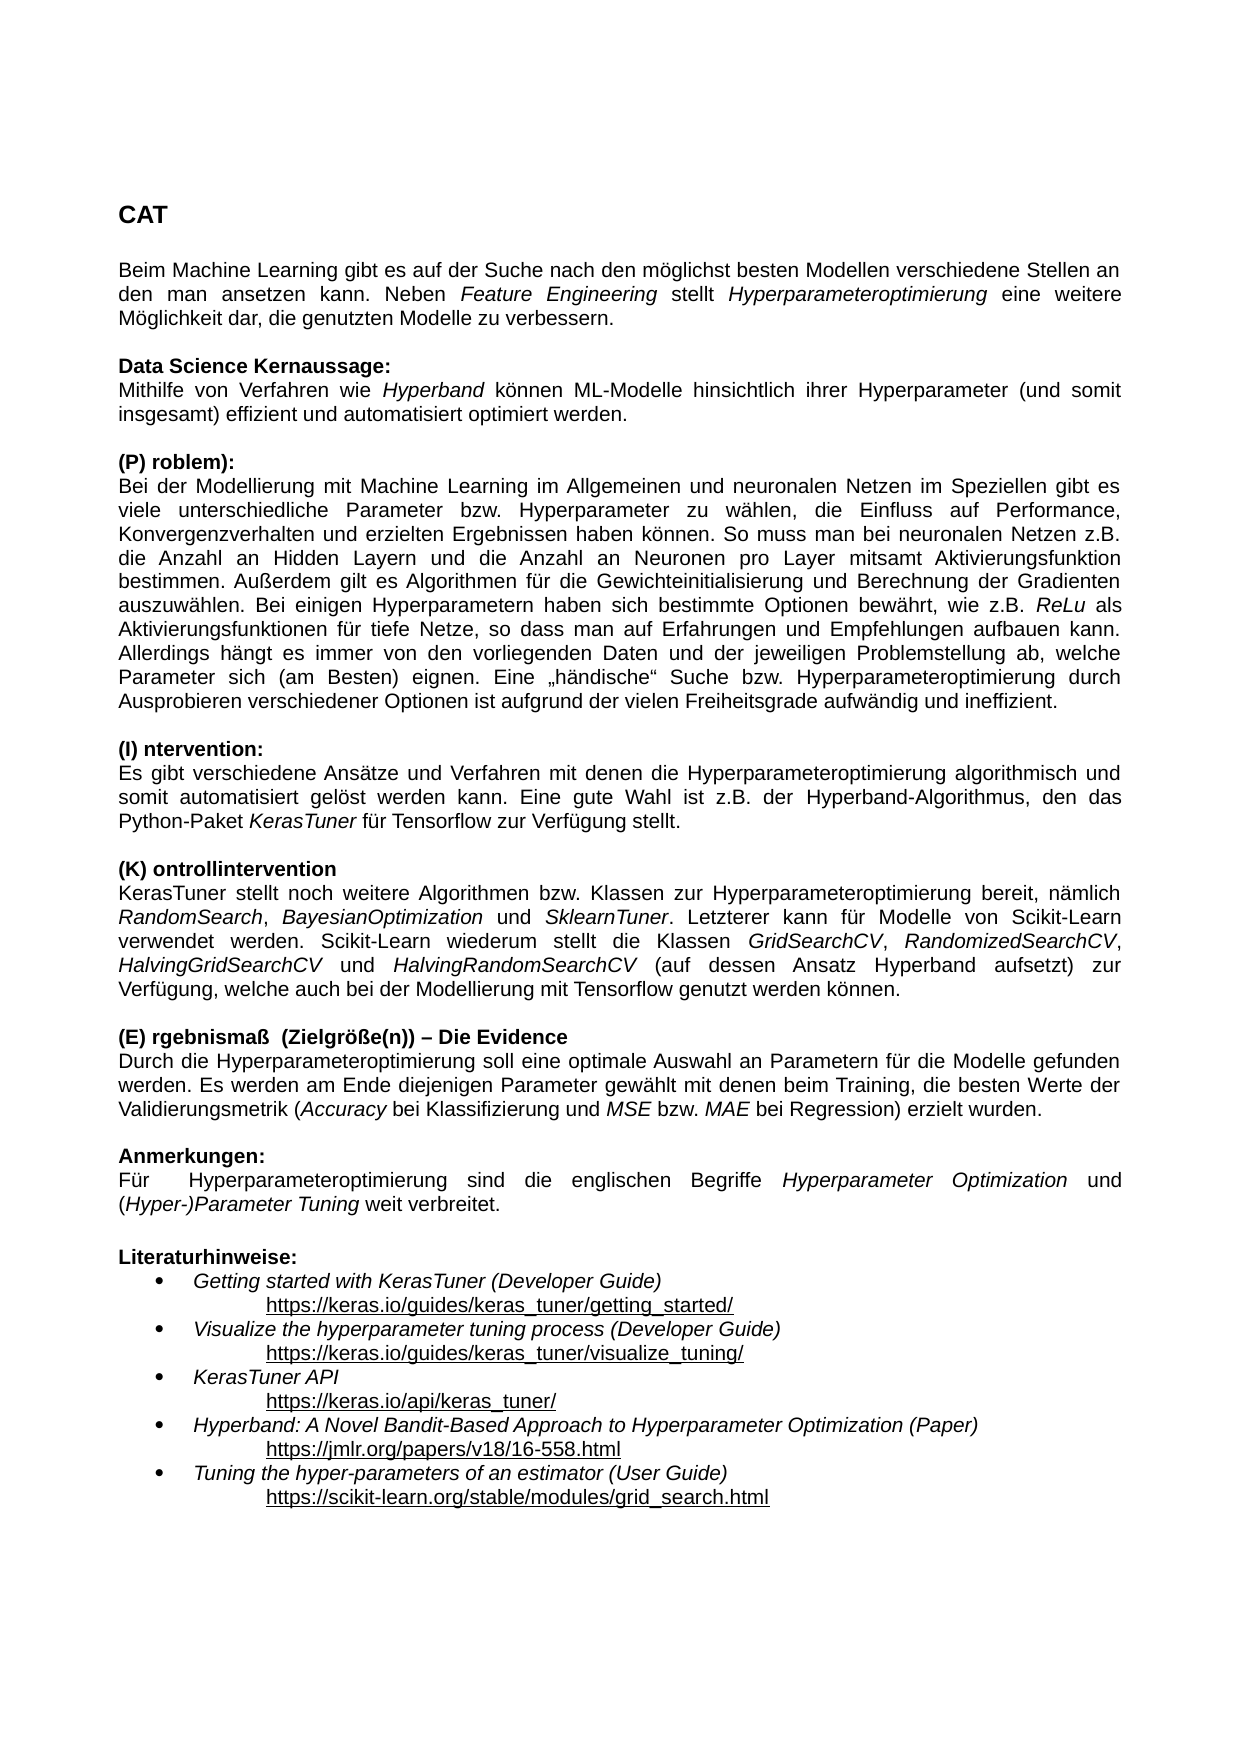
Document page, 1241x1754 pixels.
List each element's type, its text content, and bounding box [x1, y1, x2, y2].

text (P) roblem): [118, 449, 1122, 473]
text (E) rgebnismaß (Zielgröße(n)) – Die Evidence [118, 1024, 1122, 1048]
list Getting started with KerasTuner (Developer Guide) https://keras.io/guides/keras_tuner/getting_started/ [156, 1269, 1122, 1317]
text Mithilfe von Verfahren wie Hyperband können ML-Modelle hinsichtlich ihrer Hyperparameter (und somit insgesamt) effizient und automatisiert optimiert werden. [118, 378, 1122, 426]
text (K) ontrollintervention [118, 857, 1122, 881]
text Es gibt verschiedene Ansätze und Verfahren mit denen die Hyperparameteroptimierung algorithmisch und somit automatisiert gelöst werden kann. Eine gute Wahl ist z.B. der Hyperband-Algorithmus, den das Python-Paket KerasTuner für Tensorflow zur Verfügung stellt. [118, 761, 1122, 833]
list Hyperband: A Novel Bandit-Based Approach to Hyperparameter Optimization (Paper) https://jmlr.org/papers/v18/16-558.html [156, 1413, 1122, 1461]
text (I) ntervention: [118, 737, 1122, 761]
text Literaturhinweise: [118, 1245, 1122, 1269]
text Anmerkungen: [118, 1144, 1122, 1168]
text Bei der Modellierung mit Machine Learning im Allgemeinen und neuronalen Netzen im Speziellen gibt es viele unterschiedliche Parameter bzw. Hyperparameter zu wählen, die Einfluss auf Performance, Konvergenzverhalten und erzielten Ergebnissen haben können. So muss man bei neuronalen Netzen z.B. die Anzahl an Hidden Layern und die Anzahl an Neuronen pro Layer mitsamt Aktivierungsfunktion bestimmen. Außerdem gilt es Algorithmen für die Gewichteinitialisierung und Berechnung der Gradienten auszuwählen. Bei einigen Hyperparametern haben sich bestimmte Optionen bewährt, wie z.B. ReLu als Aktivierungsfunktionen für tiefe Netze, so dass man auf Erfahrungen und Empfehlungen aufbauen kann. Allerdings hängt es immer von den vorliegenden Daten und der jeweiligen Problemstellung ab, welche Parameter sich (am Besten) eignen. Eine „händische“ Suche bzw. Hyperparameteroptimierung durch Ausprobieren verschiedener Optionen ist aufgrund der vielen Freiheitsgrade aufwändig und ineffizient. [118, 473, 1122, 713]
text Data Science Kernaussage: [118, 354, 1122, 378]
list Tuning the hyper-parameters of an estimator (User Guide) https://scikit-learn.org/stable/modules/grid_search.html [156, 1461, 1122, 1509]
list KerasTuner API https://keras.io/api/keras_tuner/ [156, 1365, 1122, 1413]
text Beim Machine Learning gibt es auf der Suche nach den möglichst besten Modellen verschiedene Stellen an den man ansetzen kann. Neben Feature Engineering stellt Hyperparameteroptimierung eine weitere Möglichkeit dar, die genutzten Modelle zu verbessern. [118, 258, 1122, 330]
text Durch die Hyperparameteroptimierung soll eine optimale Auswahl an Parametern für die Modelle gefunden werden. Es werden am Ende diejenigen Parameter gewählt mit denen beim Training, die besten Werte der Validierungsmetrik (Accuracy bei Klassifizierung und MSE bzw. MAE bei Regression) erzielt wurden. [118, 1048, 1122, 1120]
text CAT [118, 200, 1122, 229]
text KerasTuner stellt noch weitere Algorithmen bzw. Klassen zur Hyperparameteroptimierung bereit, nämlich RandomSearch, BayesianOptimization und SklearnTuner. Letzterer kann für Modelle von Scikit-Learn verwendet werden. Scikit-Learn wiederum stellt die Klassen GridSearchCV, RandomizedSearchCV, HalvingGridSearchCV und HalvingRandomSearchCV (auf dessen Ansatz Hyperband aufsetzt) zur Verfügung, welche auch bei der Modellierung mit Tensorflow genutzt werden können. [118, 881, 1122, 1001]
list Visualize the hyperparameter tuning process (Developer Guide) https://keras.io/guides/keras_tuner/visualize_tuning/ [156, 1317, 1122, 1365]
text Für Hyperparameteroptimierung sind die englischen Begriffe Hyperparameter Optimization und (Hyper-)Parameter Tuning weit verbreitet. [118, 1168, 1122, 1216]
